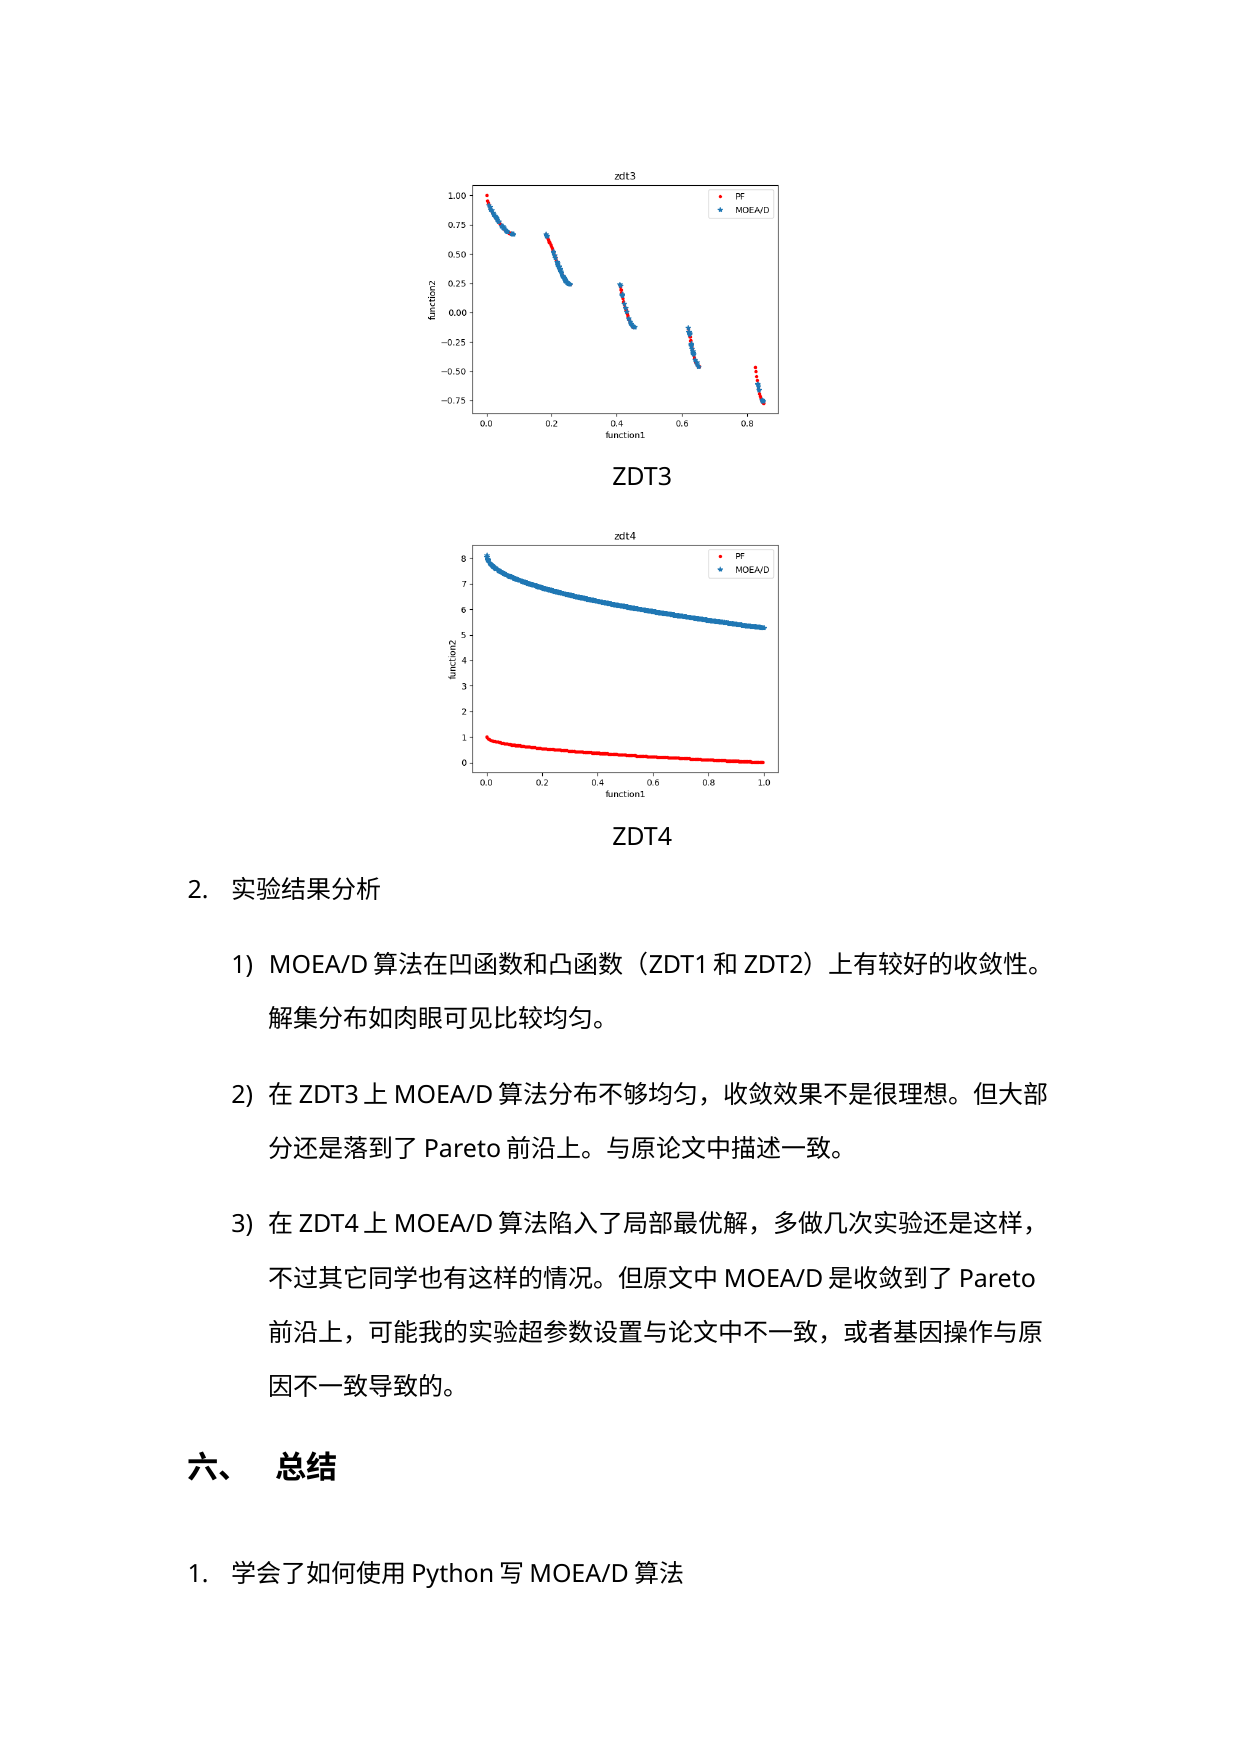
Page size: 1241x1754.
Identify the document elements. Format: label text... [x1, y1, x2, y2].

list 实验结果分析 [187, 869, 1053, 906]
list 总结 [187, 1442, 1053, 1487]
picture [423, 150, 817, 446]
list 学会了如何使用Python写MOEA/D算法 [187, 1553, 1053, 1589]
picture [423, 509, 817, 805]
list MOEA/D算法在凹函数和凸函数（ZDT1和ZDT2）上有较好的收敛性。解集分布如肉眼可见比较均匀。 [231, 944, 1053, 1035]
text ZDT3 [187, 459, 1053, 493]
text ZDT4 [187, 818, 1053, 852]
list 在ZDT3上MOEA/D算法分布不够均匀，收敛效果不是很理想。但大部分还是落到了Pareto前沿上。与原论文中描述一致。 [231, 1074, 1053, 1165]
list 在ZDT4上MOEA/D算法陷入了局部最优解，多做几次实验还是这样，不过其它同学也有这样的情况。但原文中MOEA/D是收敛到了Pareto前沿上，可能我的实验超参数设置与论文中不一致，或者基因操作与原因不一致导致的。 [231, 1204, 1053, 1403]
